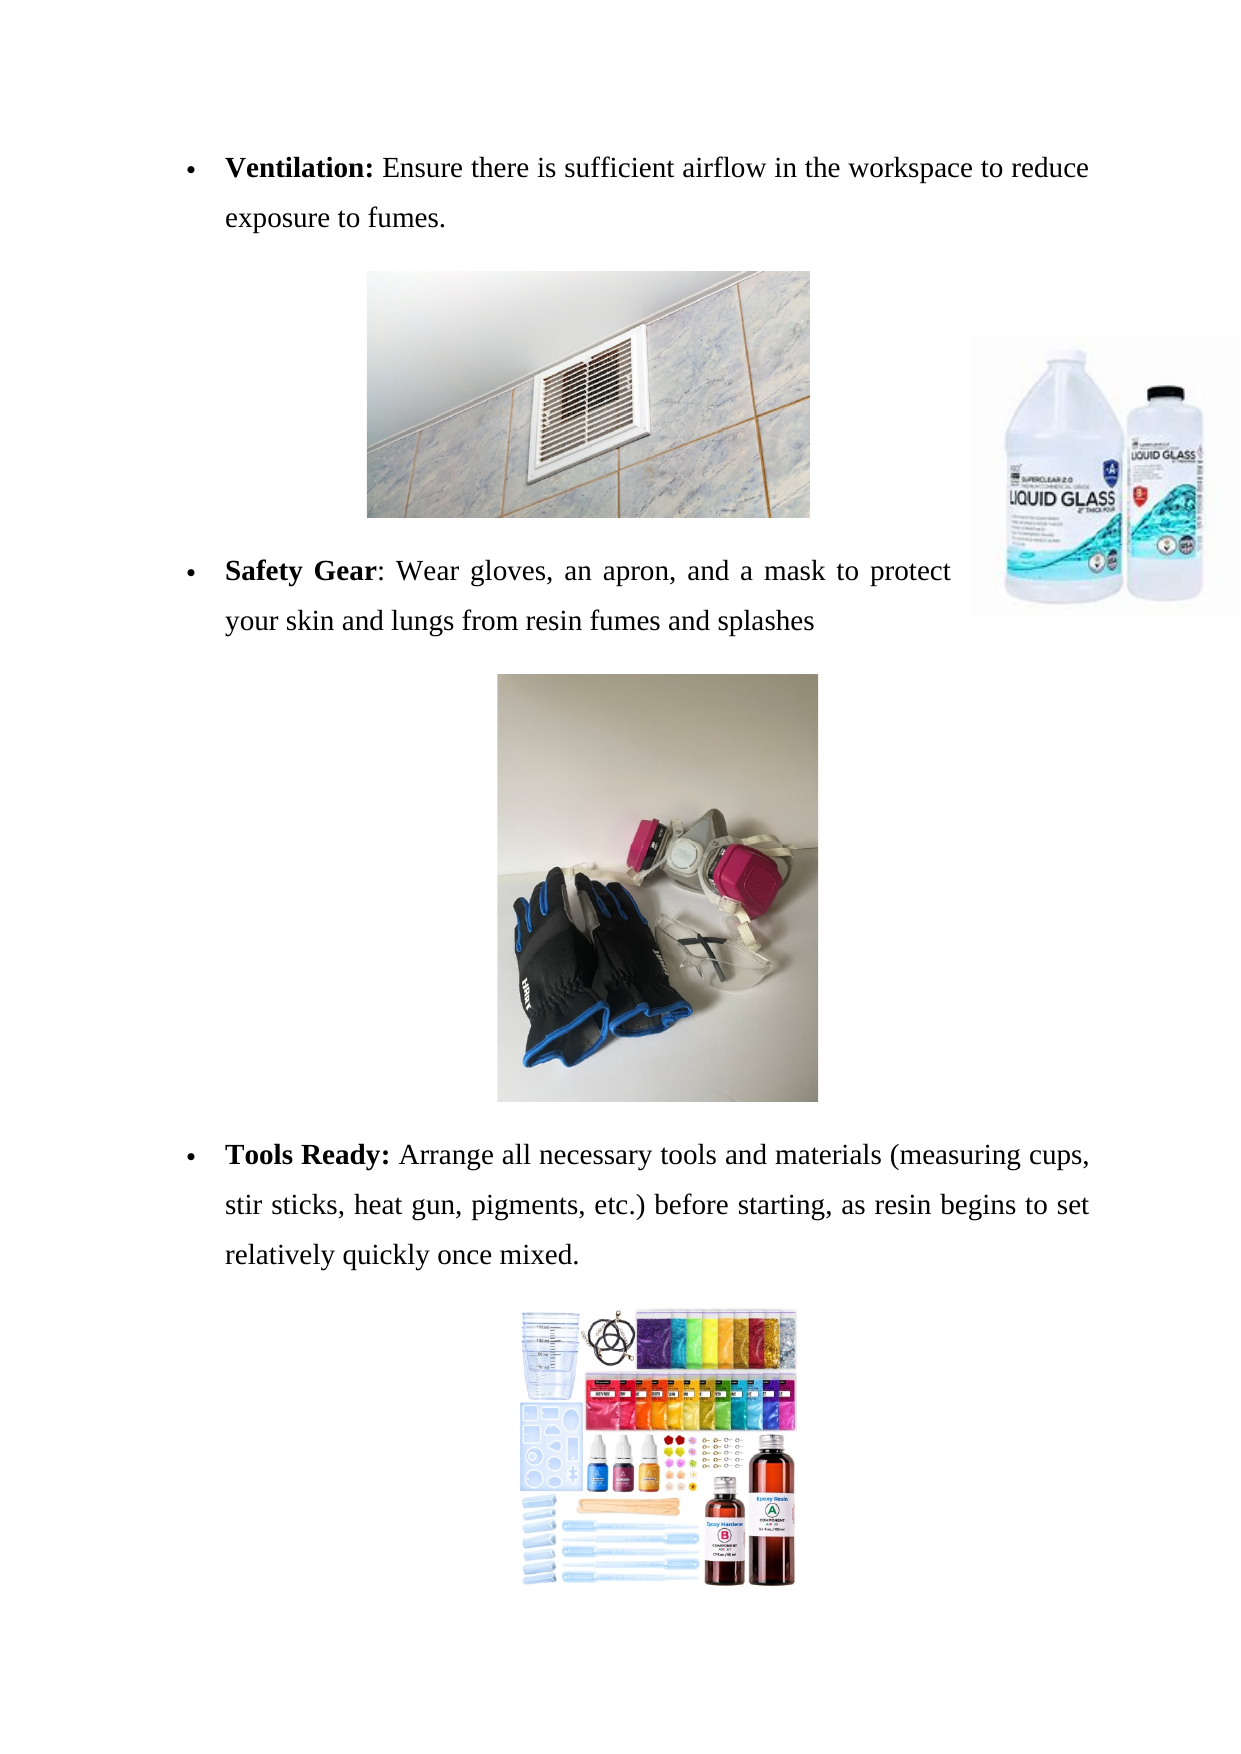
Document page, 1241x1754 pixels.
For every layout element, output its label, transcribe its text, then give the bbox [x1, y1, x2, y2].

picture [366, 271, 810, 518]
picture [970, 335, 1240, 616]
picture [518, 1308, 797, 1587]
picture [497, 674, 819, 1102]
list Safety Gear: Wear gloves, an apron, and a mask to protect your skin and lungs from resin fumes and splashes [187, 553, 1090, 636]
list Tools Ready: Arrange all necessary tools and materials (measuring cups, stir sticks, heat gun, pigments, etc.) before starting, as resin begins to set relatively quickly once mixed. [187, 1137, 1090, 1271]
list Ventilation: Ensure there is sufficient airflow in the workspace to reduce exposure to fumes. [187, 150, 1090, 234]
